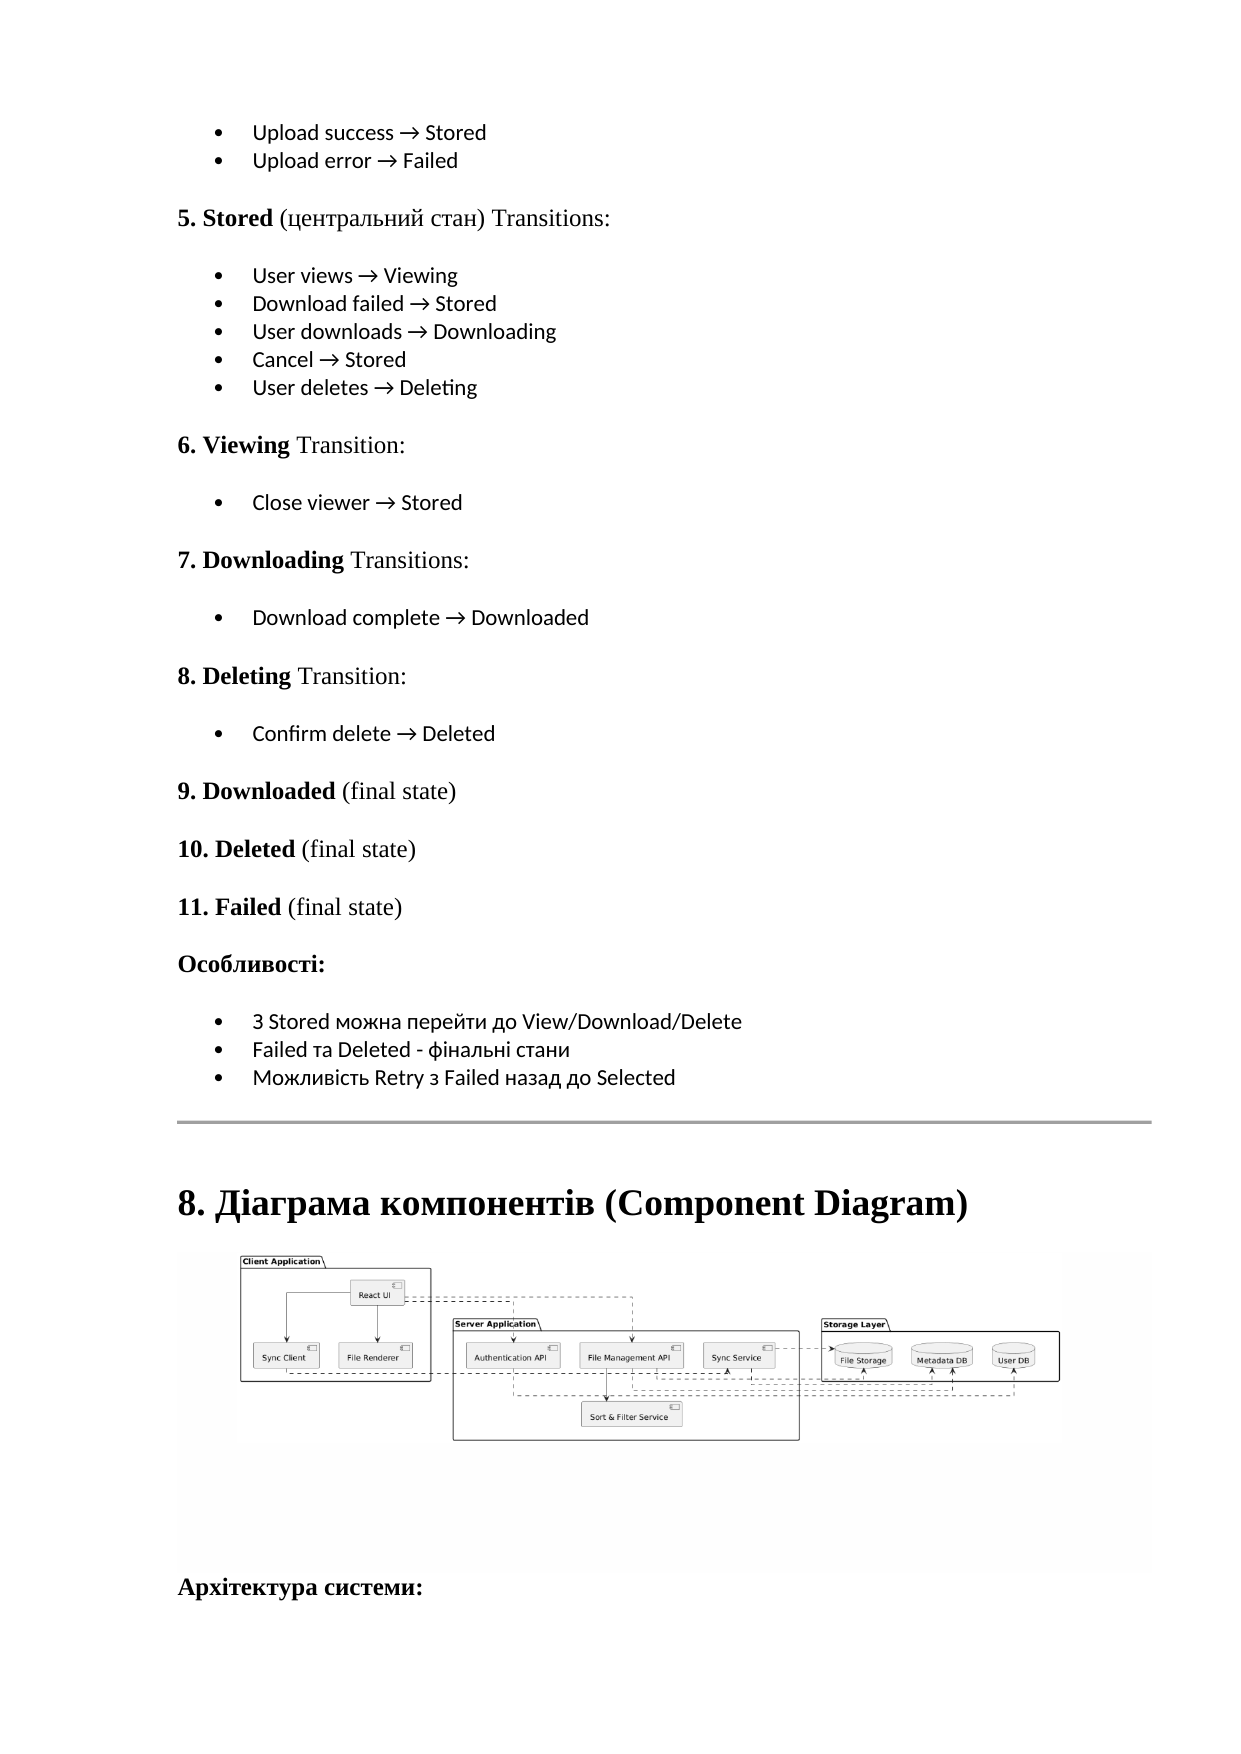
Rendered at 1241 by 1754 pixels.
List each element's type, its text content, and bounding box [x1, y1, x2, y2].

list З Stored можна перейти до View/Download/Delete [215, 1007, 1152, 1036]
list Close viewer → Stored [215, 488, 1152, 516]
list Download failed → Stored [215, 289, 1152, 317]
list Upload error → Failed [215, 146, 1152, 174]
list Upload success → Stored [215, 118, 1152, 146]
list Download complete → Downloaded [215, 603, 1152, 632]
text 10. Deleted (final state) [177, 834, 1152, 862]
list Можливість Retry з Failed назад до Selected [215, 1063, 1152, 1092]
text 7. Downloading Transitions: [177, 546, 1152, 574]
text Архітектура системи: [177, 1573, 1152, 1601]
subtitle 8. Діаграма компонентів (Component Diagram) [177, 1180, 1152, 1223]
text 5. Stored (центральний стан) Transitions: [177, 203, 1152, 232]
text 6. Viewing Transition: [177, 431, 1152, 459]
text 11. Failed (final state) [177, 892, 1152, 920]
list User views → Viewing [215, 261, 1152, 289]
list Cancel → Stored [215, 345, 1152, 373]
list User downloads → Downloading [215, 317, 1152, 345]
list User deletes → Deleting [215, 373, 1152, 401]
picture [177, 1252, 1152, 1573]
text 9. Downloaded (final state) [177, 776, 1152, 804]
text 8. Deleting Transition: [177, 661, 1152, 689]
text Особливості: [177, 949, 1152, 978]
list Failed та Deleted - фінальні стани [215, 1036, 1152, 1063]
list Confirm delete → Deleted [215, 719, 1152, 747]
